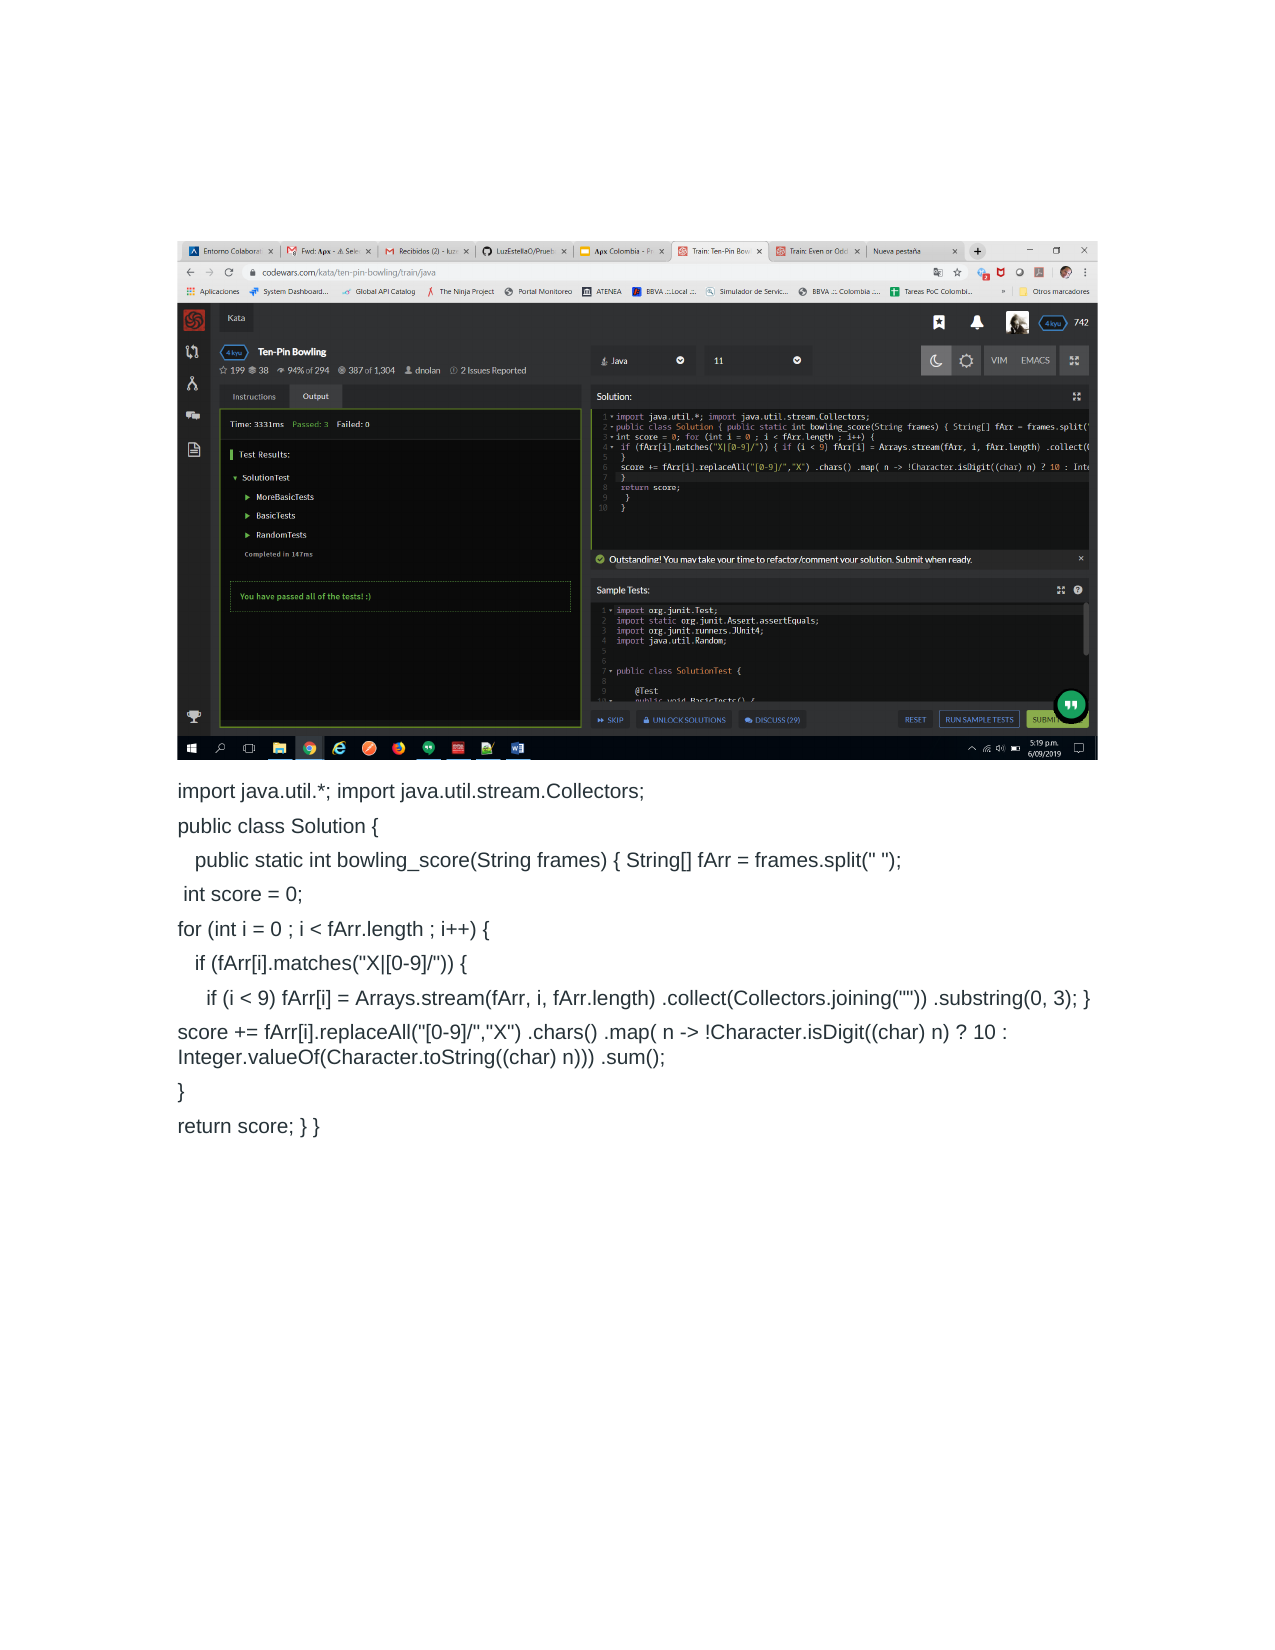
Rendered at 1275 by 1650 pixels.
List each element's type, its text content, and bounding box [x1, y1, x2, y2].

text int score = 0; [177, 881, 1098, 906]
text if (fArr[i].matches("X|[0-9]/")) { [177, 950, 1098, 975]
text if (i < 9) fArr[i] = Arrays.stream(fArr, i, fArr.length) .collect(Collectors.joining("")) .substring(0, 3); } [177, 984, 1098, 1009]
text } [177, 1078, 1098, 1103]
text score += fArr[i].replaceAll("[0-9]/","X") .chars() .map( n -> !Character.isDigit((char) n) ? 10 : Integer.valueOf(Character.toString((char) n))) .sum(); [177, 1019, 1098, 1069]
text for (int i = 0 ; i < fArr.length ; i++) { [177, 916, 1098, 941]
text import java.util.*; import java.util.stream.Collectors; [177, 778, 1098, 803]
text return score; } } [177, 1112, 1098, 1137]
text public static int bowling_score(String frames) { String[] fArr = frames.split(" "); [177, 847, 1098, 872]
picture [177, 241, 1098, 760]
text public class Solution { [177, 812, 1098, 837]
